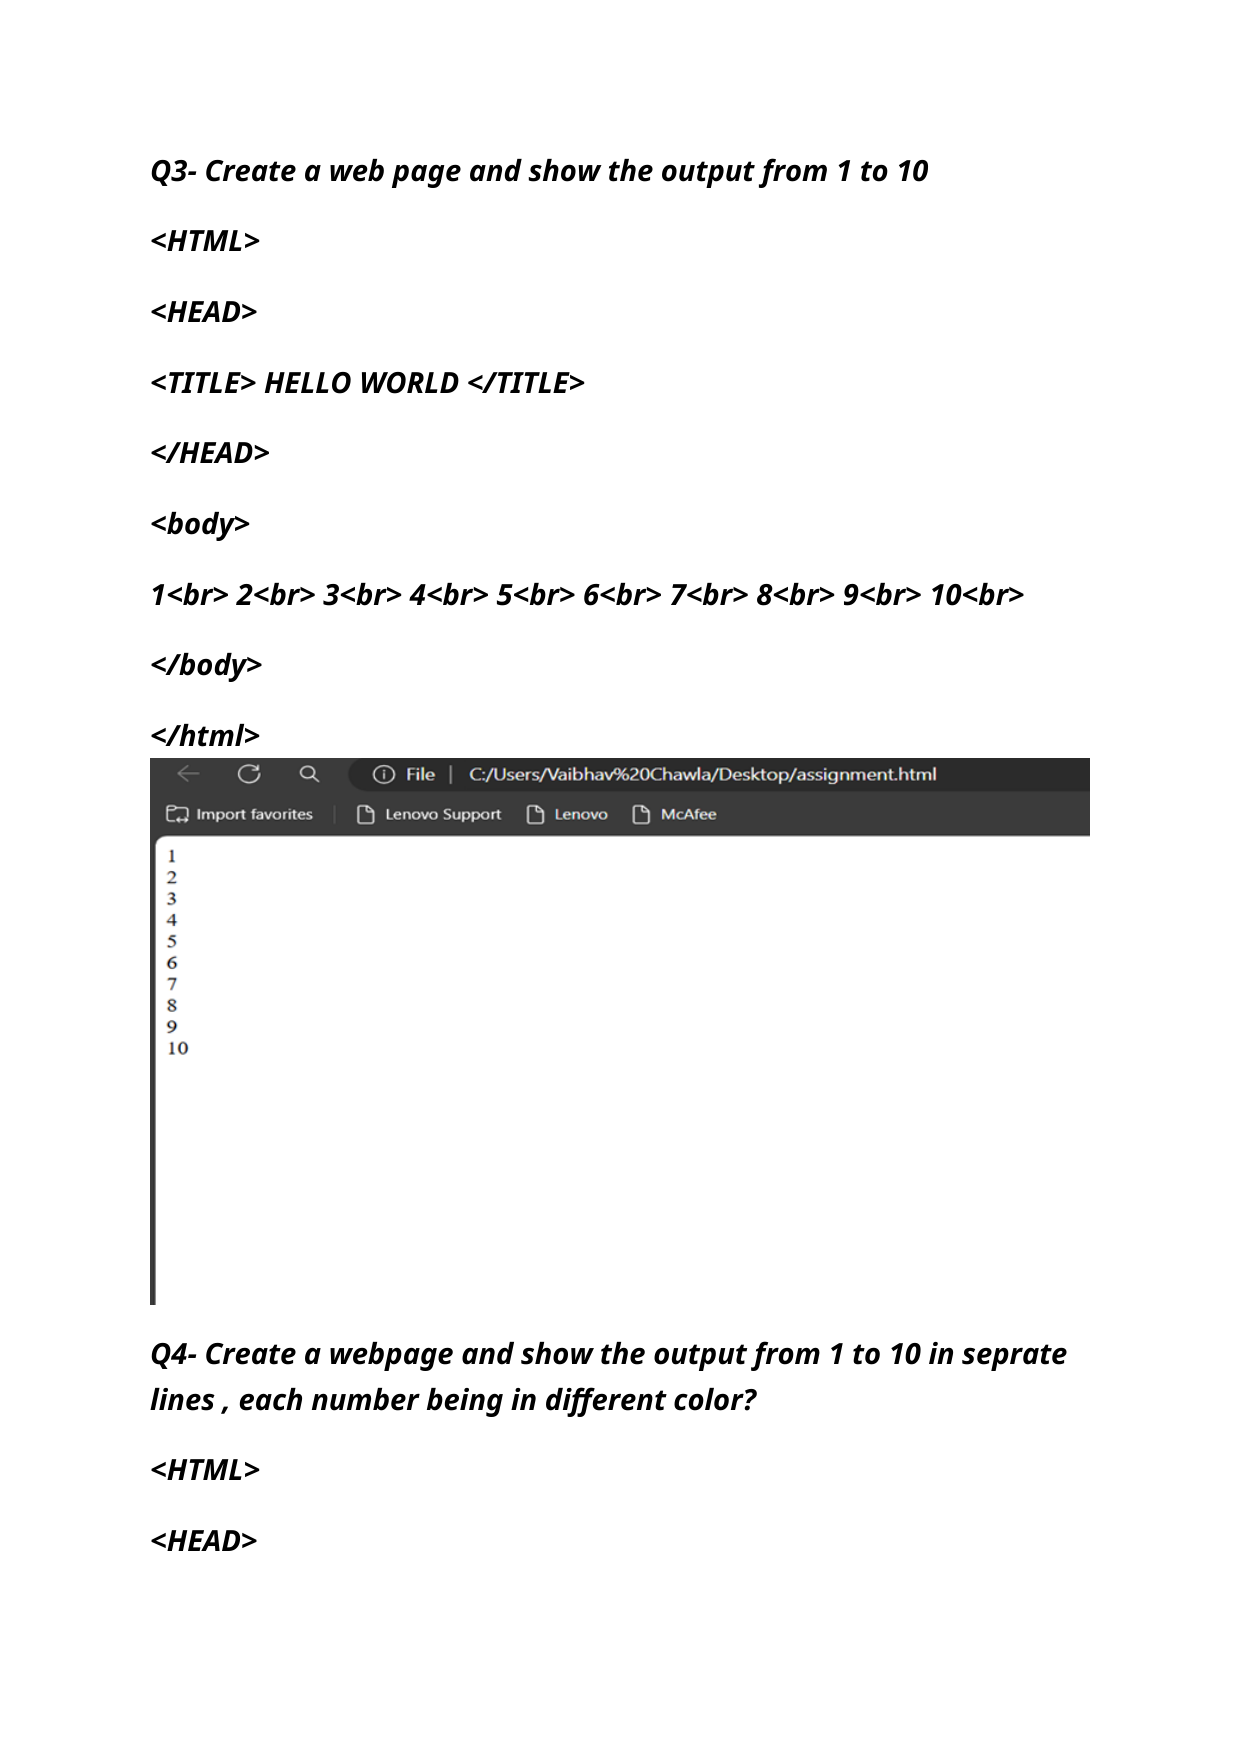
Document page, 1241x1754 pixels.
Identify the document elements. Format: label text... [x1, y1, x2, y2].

text Q3- Create a web page and show the output from 1 to 10 [150, 150, 1090, 190]
text <TITLE> HELLO WORLD </TITLE> [150, 362, 1090, 402]
text 1<br> 2<br> 3<br> 4<br> 5<br> 6<br> 7<br> 8<br> 9<br> 10<br> [150, 574, 1090, 613]
text </HEAD> [150, 432, 1090, 472]
picture [150, 758, 1090, 1305]
text <HTML> [150, 221, 1090, 260]
text </body> [150, 644, 1090, 684]
text Q4- Create a webpage and show the output from 1 to 10 in seprate lines , each number being in different color? [150, 1333, 1090, 1418]
text <HTML> [150, 1449, 1090, 1489]
text <HEAD> [150, 291, 1090, 331]
text </html> [150, 715, 1090, 758]
text <body> [150, 503, 1090, 543]
text <HEAD> [150, 1520, 1090, 1560]
